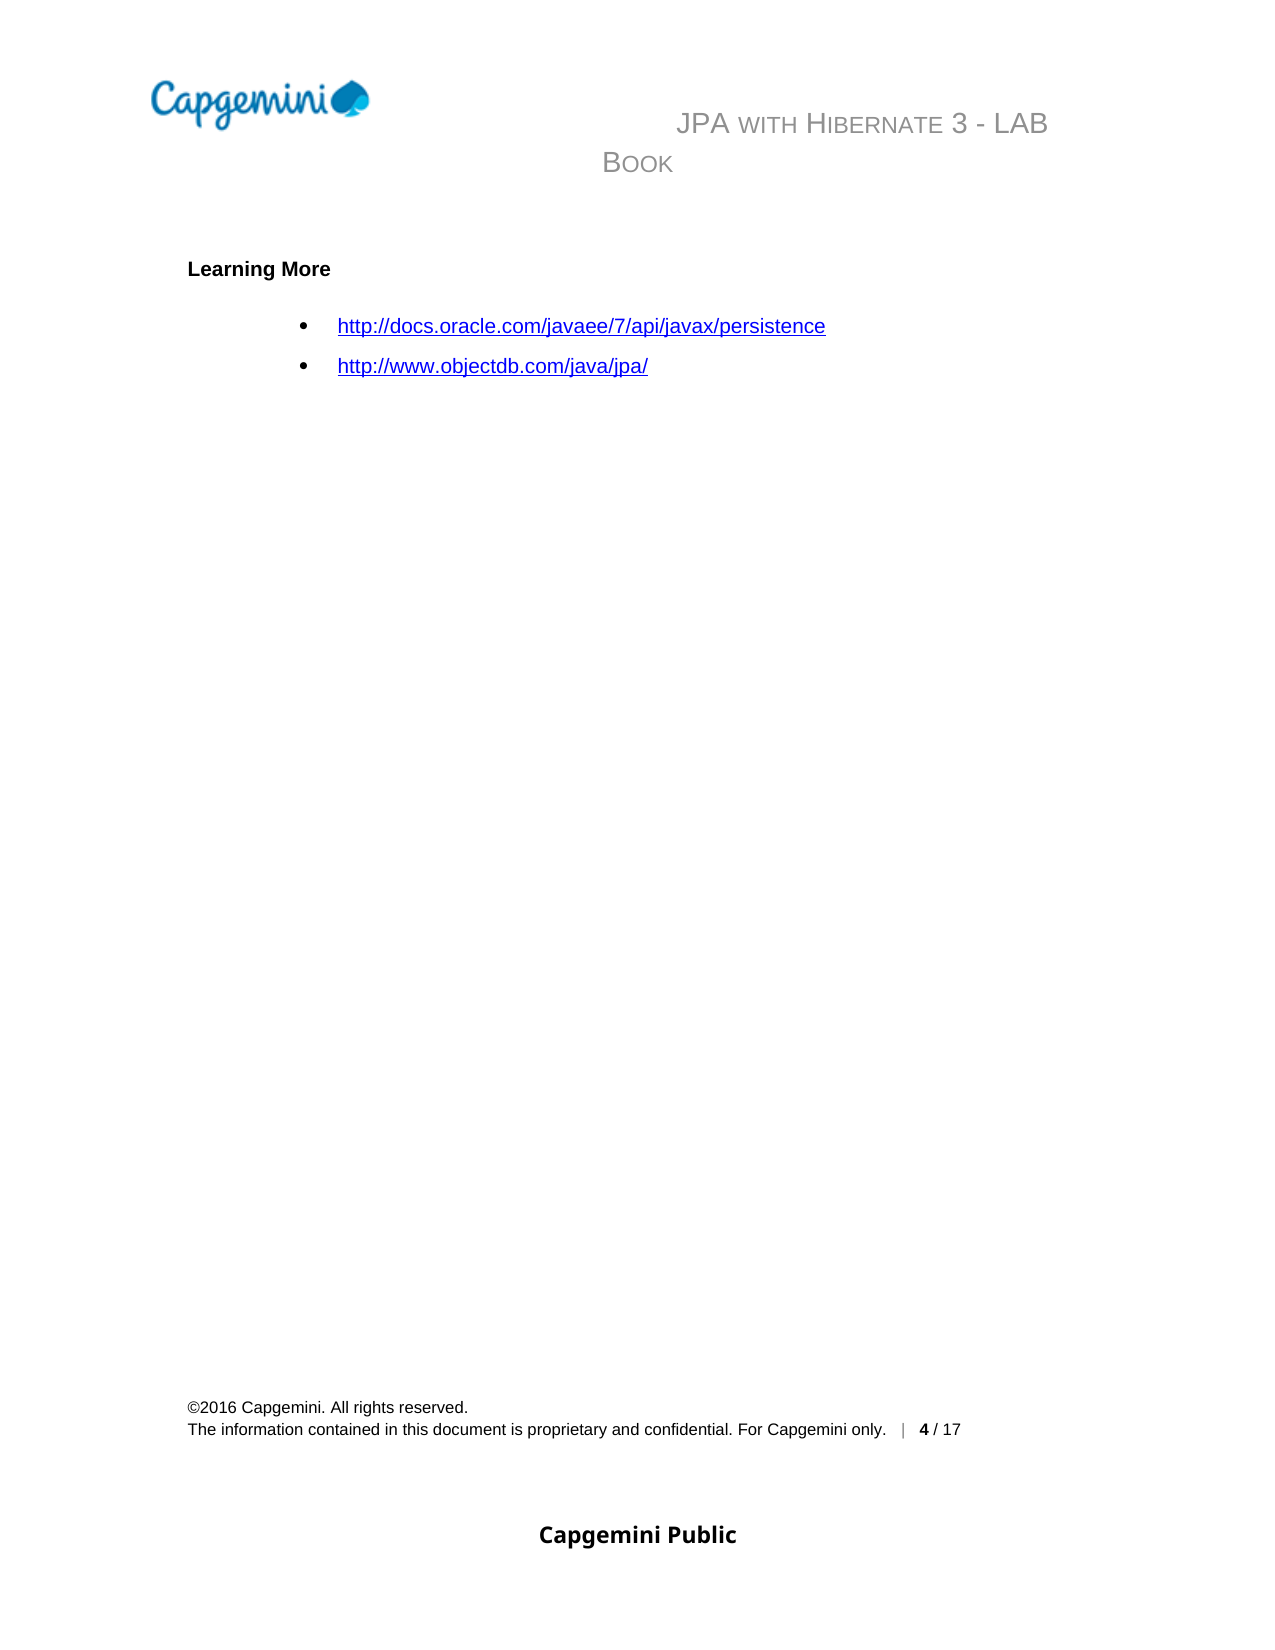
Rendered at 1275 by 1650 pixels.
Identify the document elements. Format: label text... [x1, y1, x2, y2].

picture [151, 73, 372, 138]
list http://docs.oracle.com/javaee/7/api/javax/persistence [300, 314, 1087, 338]
list http://www.objectdb.com/java/jpa/ [300, 354, 1087, 378]
subtitle Learning More [187, 257, 1050, 281]
